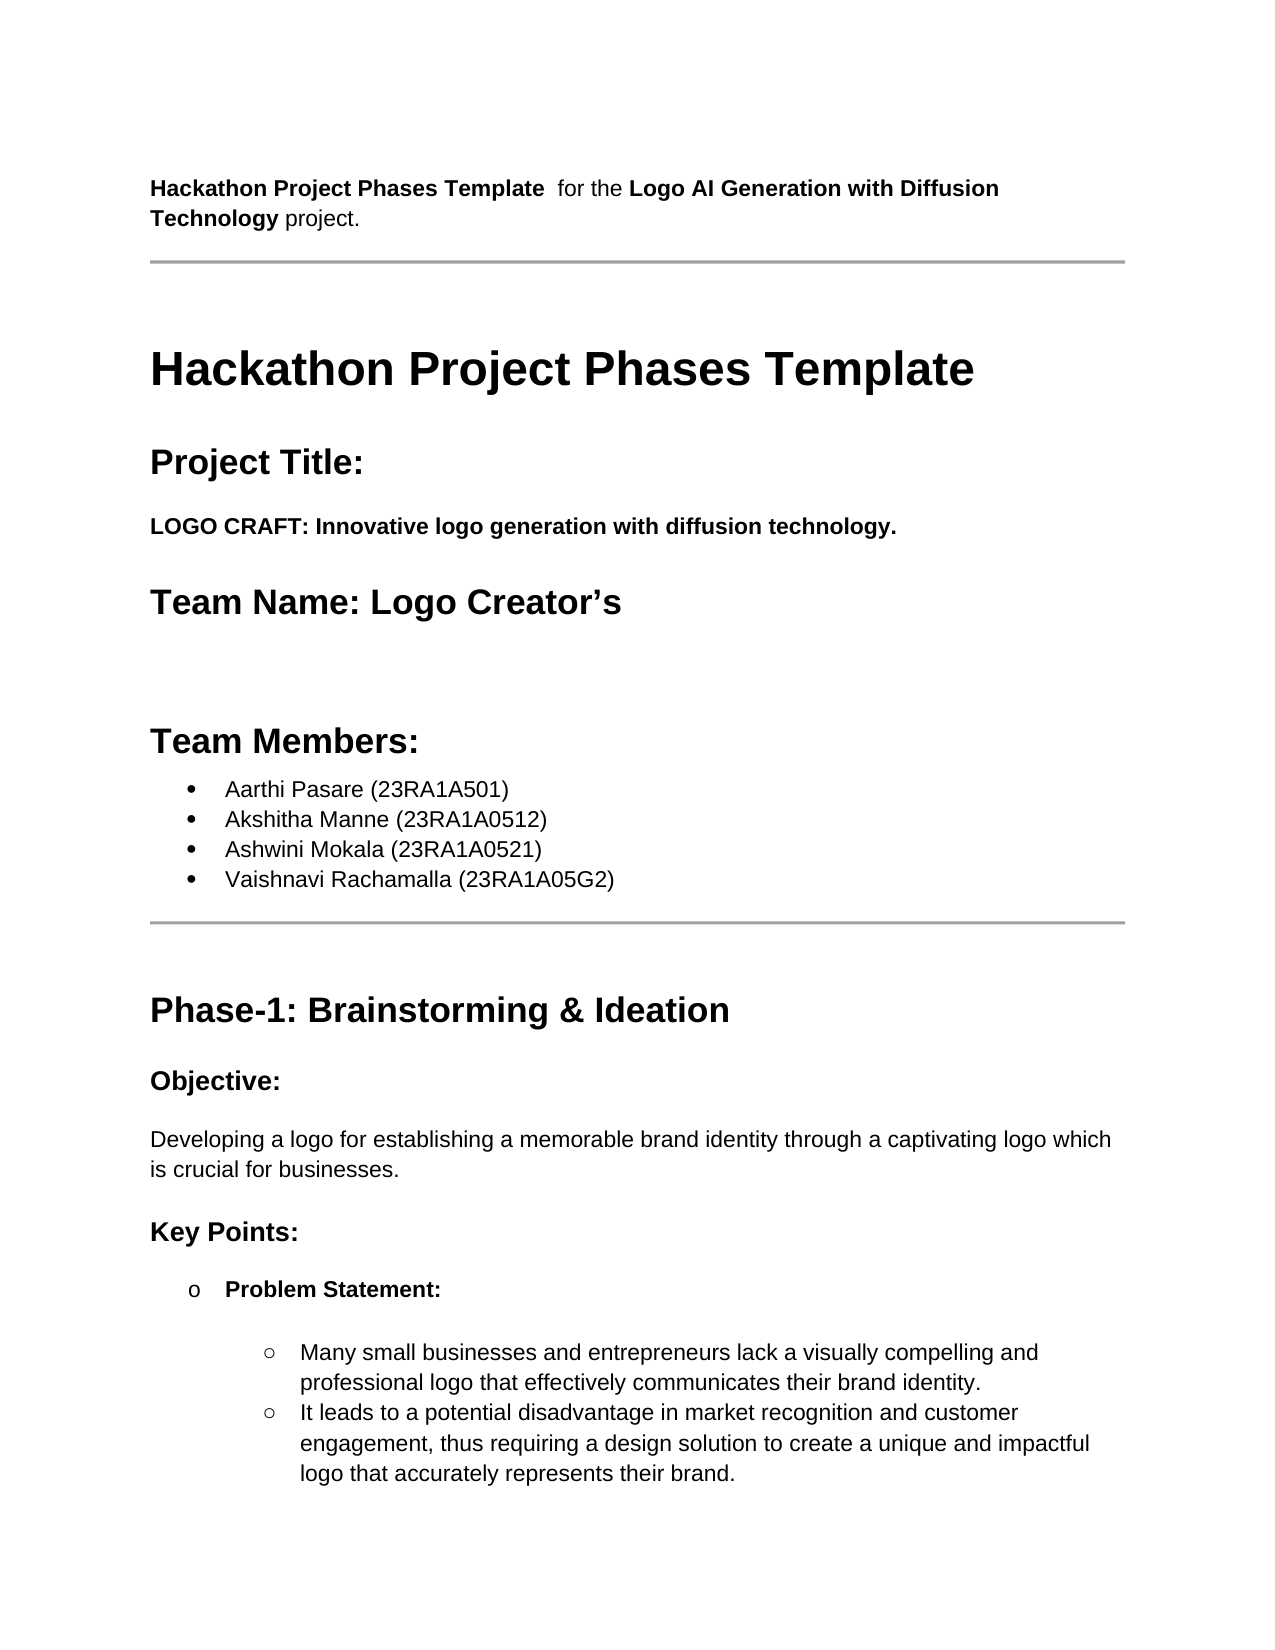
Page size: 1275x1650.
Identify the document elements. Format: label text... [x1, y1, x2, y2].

list Many small businesses and entrepreneurs lack a visually compelling and professional logo that effectively communicates their brand identity. [262, 1339, 1125, 1395]
list Akshitha Manne (23RA1A0512) [187, 806, 1125, 832]
subtitle Objective: [150, 1065, 1125, 1096]
subtitle Project Title: [150, 441, 1125, 482]
list It leads to a potential disadvantage in market recognition and customer engagement, thus requiring a design solution to create a unique and impactful logo that accurately represents their brand. [262, 1399, 1125, 1486]
text LOGO CRAFT: Innovative logo generation with diffusion technology. [150, 513, 1125, 539]
text Hackathon Project Phases Template for the Logo AI Generation with Diffusion Technology project. [150, 175, 1125, 232]
list Ashwini Mokala (23RA1A0521) [187, 836, 1125, 862]
subtitle Key Points: [150, 1216, 1125, 1247]
list Problem Statement: [187, 1276, 1125, 1335]
list Aarthi Pasare (23RA1A501) [187, 776, 1125, 802]
subtitle Phase-1: Brainstorming & Ideation [150, 989, 1125, 1030]
subtitle Hackathon Project Phases Template [150, 341, 1125, 396]
subtitle Team Members: [150, 720, 1125, 761]
list Vaishnavi Rachamalla (23RA1A05G2) [187, 866, 1125, 892]
text Developing a logo for establishing a memorable brand identity through a captivating logo which is crucial for businesses. [150, 1126, 1125, 1182]
subtitle Team Name: Logo Creator’s [150, 581, 1125, 622]
